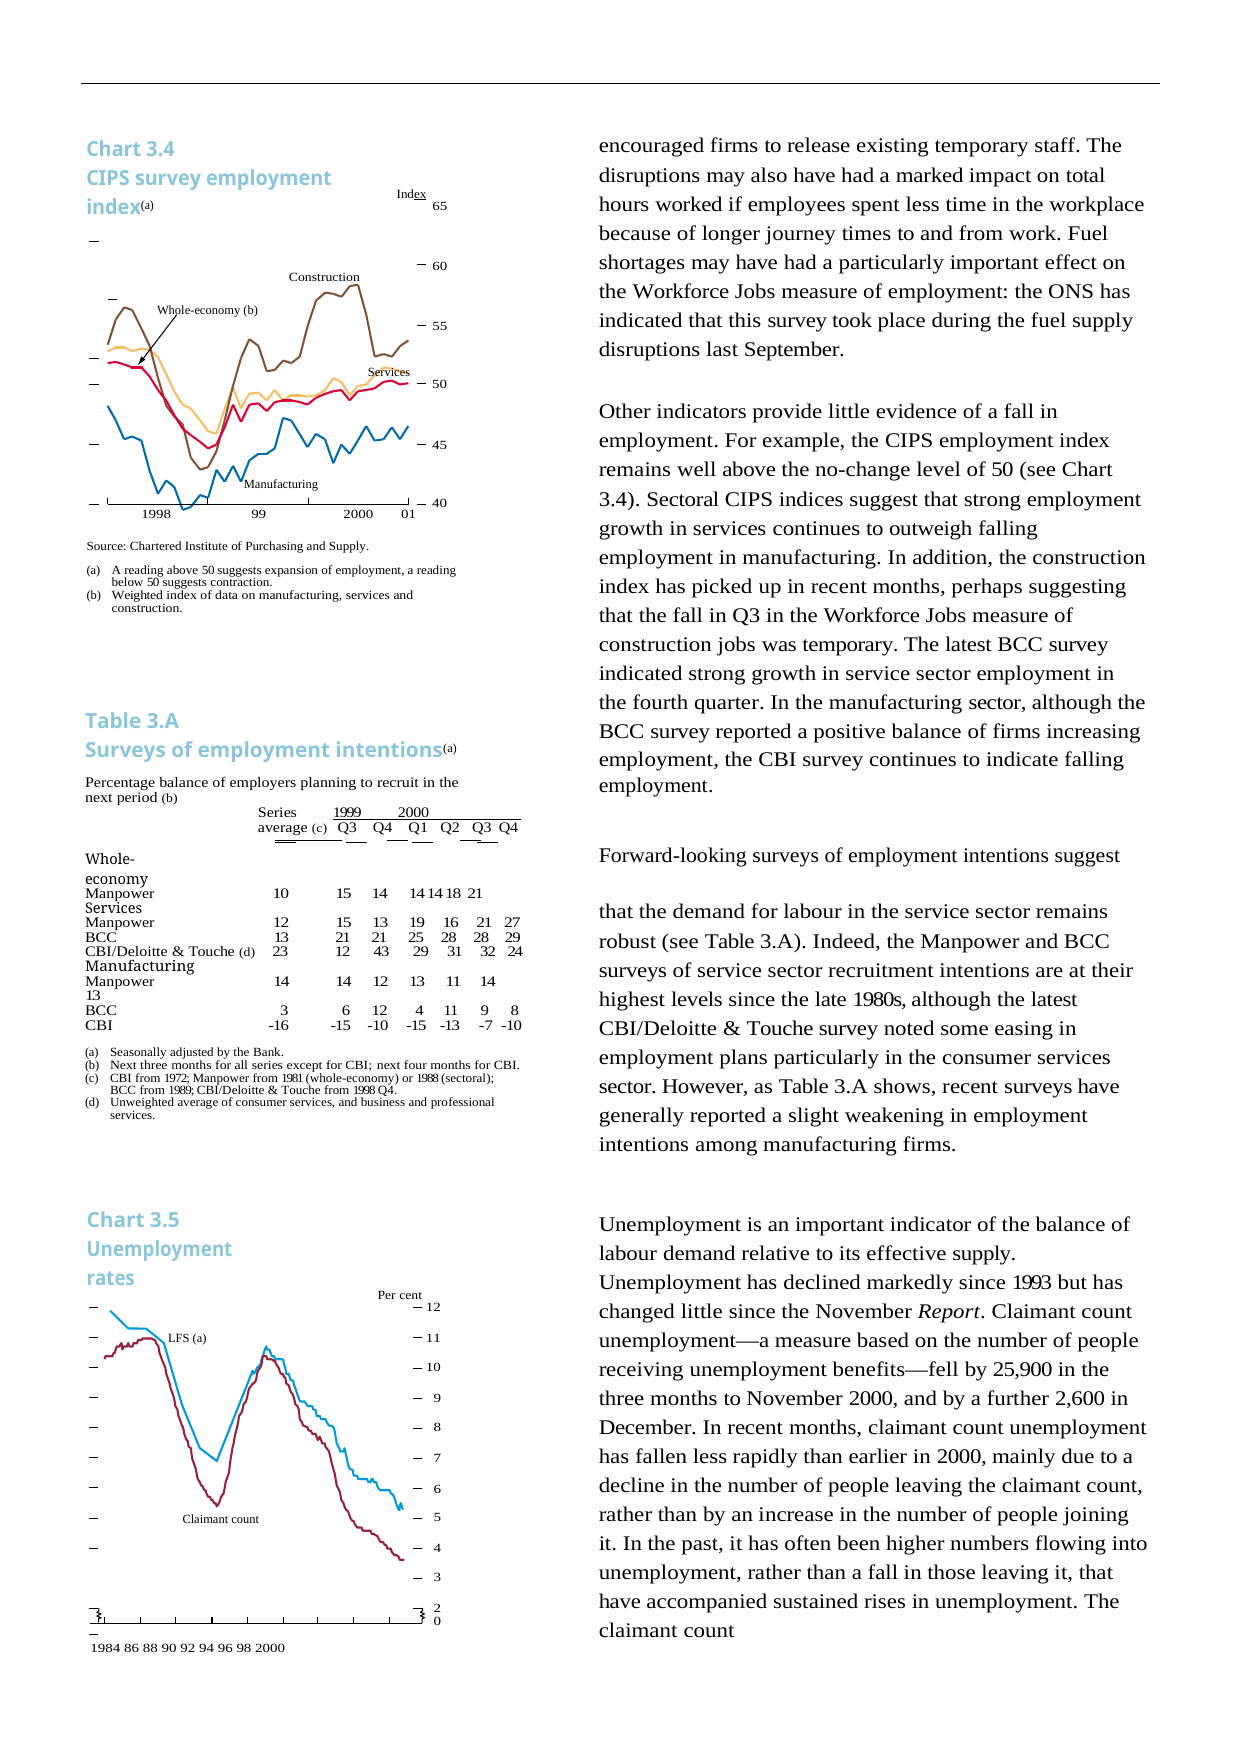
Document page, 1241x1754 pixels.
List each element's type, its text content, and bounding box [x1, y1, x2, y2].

text Construction [67, 270, 359, 284]
list CBI from 1972; Manpower from 1981 (whole-economy) or 1988 (sectoral); BCC from 1989; CBI/Deloitte & Touche from 1998 Q4. [85, 1072, 504, 1097]
text Manpower 14 14 12 13 11 14 13 [85, 974, 523, 1003]
text 10 [426, 1360, 445, 1374]
text that the demand for labour in the service sector remains robust (see Table 3.A). Indeed, the Manpower and BCC surveys of service sector recruitment intentions are at their highest levels since the late 1980s, although the latest CBI/Deloitte & Touche survey noted some easing in employment plans particularly in the consumer services sector. However, as Table 3.A shows, recent surveys have generally reported a slight weakening in employment intentions among manufacturing firms. [599, 899, 1164, 1156]
text 11 [426, 1331, 445, 1345]
text Manpower 12 15 13 19 16 21 27 [85, 916, 523, 931]
text CBI/Deloitte & Touche (d) 23 12 43 29 31 32 24 [85, 945, 523, 960]
text Services [85, 901, 523, 916]
text encouraged firms to release existing temporary staff. The disruptions may also have had a marked impact on total hours worked if employees spent less time in the workplace because of longer journey times to and from work. Fuel shortages may have had a particularly important effect on the Workforce Jobs measure of employment: the ONS has indicated that this survey took place during the fuel supply disruptions last September. [598, 133, 1149, 361]
text Manufacturing [85, 960, 523, 974]
text 50 [432, 377, 483, 392]
text employment, the CBI survey continues to indicate falling [598, 748, 1173, 771]
text Whole-economy [85, 849, 195, 888]
text Series 1999 2000 average (c) Q3 Q4 Q1 Q2 Q3 Q4 [258, 806, 521, 835]
text Percentage balance of employers planning to recruit in the next period (b) [85, 776, 461, 805]
text employment. [598, 776, 1173, 796]
text 60 [432, 258, 452, 273]
subtitle Table 3.A [85, 706, 483, 734]
text Manpower 10 15 14 14 14 18 21 [85, 888, 523, 901]
text CIPS survey employment index(a) [86, 163, 379, 220]
text Source: Chartered Institute of Purchasing and Supply. [86, 538, 483, 553]
text Forward-looking surveys of employment intentions suggest [598, 848, 1173, 866]
text Unemployment is an important indicator of the balance of labour demand relative to its effective supply. Unemployment has declined markedly since 1993 but has changed little since the November Report. Claimant count unemployment—a measure based on the number of people receiving unemployment benefits—fell by 25,900 in the three months to November 2000, and by a further 2,600 in December. In recent months, claimant count unemployment has fallen less rapidly than earlier in 2000, mainly due to a decline in the number of people leaving the claimant count, rather than by an increase in the number of people joining it. In the past, it has often been higher numbers flowing into unemployment, rather than a fall in those leaving it, that have accompanied sustained rises in unemployment. The claimant count [598, 1211, 1150, 1642]
text BCC 13 21 21 25 28 28 29 [85, 931, 523, 945]
list Seasonally adjusted by the Bank. [85, 1046, 523, 1059]
text 55 [432, 318, 452, 333]
text BCC 3 6 12 4 11 9 8 [85, 1003, 523, 1018]
text CBI -16 -15 -10 -15 -13 -7 -10 [85, 1018, 523, 1034]
text Other indicators provide little evidence of a fall in employment. For example, the CIPS employment index remains well above the no-change level of 50 (see Chart 3.4). Sectoral CIPS indices suggest that strong employment growth in services continues to outweigh falling employment in manufacturing. In addition, the construction index has picked up in recent months, perhaps suggesting that the fall in Q3 in the Workforce Jobs measure of construction jobs was temporary. The latest BCC survey indicated strong growth in service sector employment in the fourth quarter. In the manufacturing sector, although the BCC survey reported a positive balance of firms increasing [598, 399, 1148, 743]
subtitle Chart 3.5 Unemployment rates [86, 1205, 272, 1292]
text Surveys of employment intentions(a) [85, 735, 483, 764]
list A reading above 50 suggests expansion of employment, a reading below 50 suggests contraction. [86, 565, 458, 589]
list Unweighted average of consumer services, and business and professional services. [85, 1097, 498, 1122]
text 45 [432, 437, 483, 452]
list Weighted index of data on manufacturing, services and construction. [86, 589, 483, 615]
subtitle Chart 3.4 [86, 134, 379, 163]
list Next three months for all series except for CBI; next four months for CBI. [85, 1059, 523, 1072]
